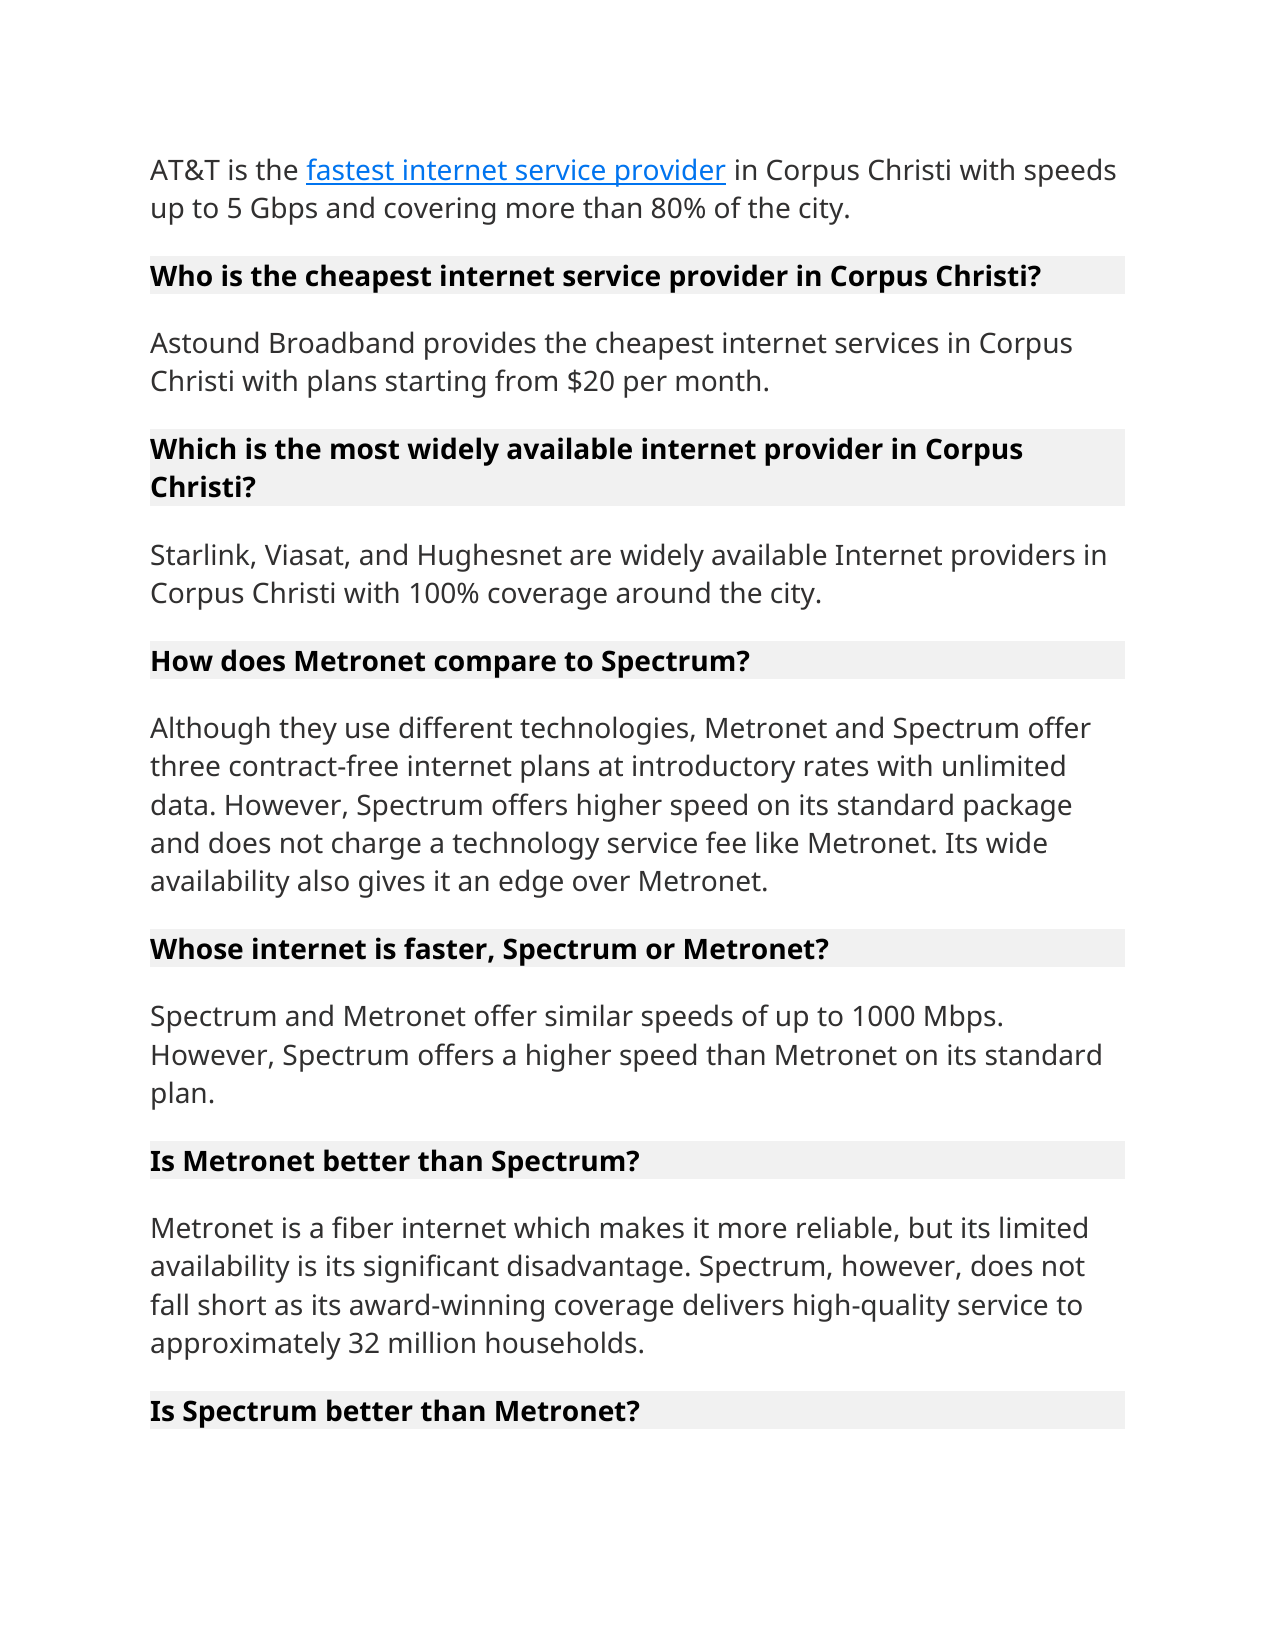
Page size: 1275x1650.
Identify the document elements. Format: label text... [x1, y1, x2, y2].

text Whose internet is faster, Spectrum or Metronet? [150, 929, 1125, 967]
text How does Metronet compare to Spectrum? [150, 641, 1125, 679]
text Although they use different technologies, Metronet and Spectrum offer three contract-free internet plans at introductory rates with unlimited data. However, Spectrum offers higher speed on its standard package and does not charge a technology service fee like Metronet. Its wide availability also gives it an edge over Metronet. [150, 708, 1125, 900]
text Astound Broadband provides the cheapest internet services in Corpus Christi with plans starting from $20 per month. [150, 323, 1125, 400]
text Starlink, Viasat, and Hughesnet are widely available Internet providers in Corpus Christi with 100% coverage around the city. [150, 535, 1125, 612]
text Is Metronet better than Spectrum? [150, 1141, 1125, 1179]
text Which is the most widely available internet provider in Corpus Christi? [150, 429, 1125, 506]
text AT&T is the fastest internet service provider in Corpus Christi with speeds up to 5 Gbps and covering more than 80% of the city. [150, 150, 1125, 227]
text Who is the cheapest internet service provider in Corpus Christi? [150, 256, 1125, 294]
text Metronet is a fiber internet which makes it more reliable, but its limited availability is its significant disadvantage. Spectrum, however, does not fall short as its award-winning coverage delivers high-quality service to approximately 32 million households. [150, 1208, 1125, 1362]
text Is Spectrum better than Metronet? [150, 1391, 1125, 1429]
text Spectrum and Metronet offer similar speeds of up to 1000 Mbps. However, Spectrum offers a higher speed than Metronet on its standard plan. [150, 997, 1125, 1112]
